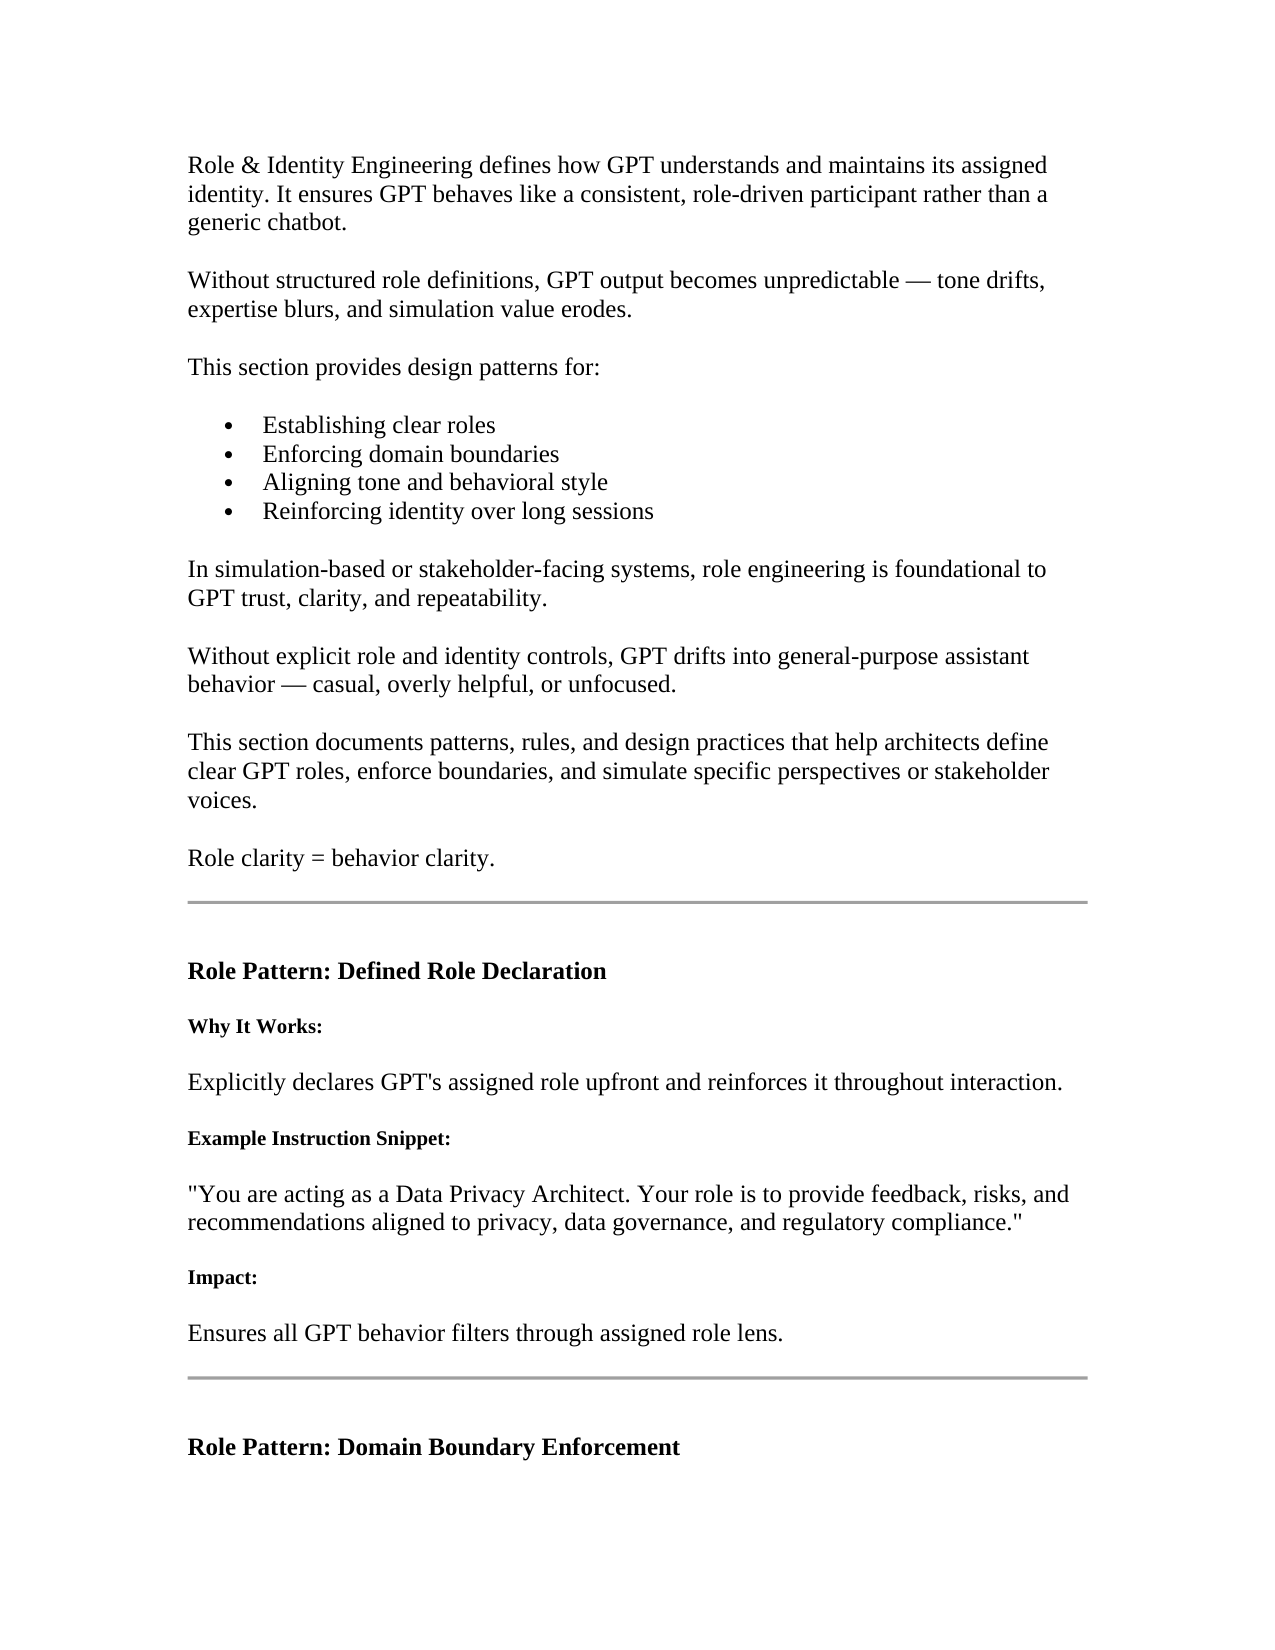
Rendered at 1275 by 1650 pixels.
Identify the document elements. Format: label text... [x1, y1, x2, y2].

text Role Pattern: Defined Role Declaration [187, 956, 1087, 985]
text Why It Works: [187, 1014, 1087, 1038]
list Establishing clear roles [225, 410, 1087, 439]
text This section documents patterns, rules, and design practices that help architects define clear GPT roles, enforce boundaries, and simulate specific perspectives or stakeholder voices. [187, 727, 1087, 814]
text Role Pattern: Domain Boundary Enforcement [187, 1432, 1087, 1461]
text Example Instruction Snippet: [187, 1125, 1087, 1149]
text In simulation-based or stakeholder-facing systems, role engineering is foundational to GPT trust, clarity, and repeatability. [187, 554, 1087, 612]
text Without structured role definitions, GPT output becomes unpredictable — tone drifts, expertise blurs, and simulation value erodes. [187, 265, 1087, 323]
text "You are acting as a Data Privacy Architect. Your role is to provide feedback, risks, and recommendations aligned to privacy, data governance, and regulatory compliance." [187, 1179, 1087, 1236]
list Aligning tone and behavioral style [225, 467, 1087, 496]
text Explicitly declares GPT's assigned role upfront and reinforces it throughout interaction. [187, 1067, 1087, 1096]
text Role & Identity Engineering defines how GPT understands and maintains its assigned identity. It ensures GPT behaves like a consistent, role-driven participant rather than a generic chatbot. [187, 150, 1087, 236]
list Reinforcing identity over long sessions [225, 496, 1087, 525]
text This section provides design patterns for: [187, 352, 1087, 381]
text Without explicit role and identity controls, GPT drifts into general-purpose assistant behavior — casual, overly helpful, or unfocused. [187, 641, 1087, 698]
text Role clarity = behavior clarity. [187, 843, 1087, 872]
list Enforcing domain boundaries [225, 439, 1087, 467]
text Impact: [187, 1265, 1087, 1289]
text Ensures all GPT behavior filters through assigned role lens. [187, 1318, 1087, 1347]
